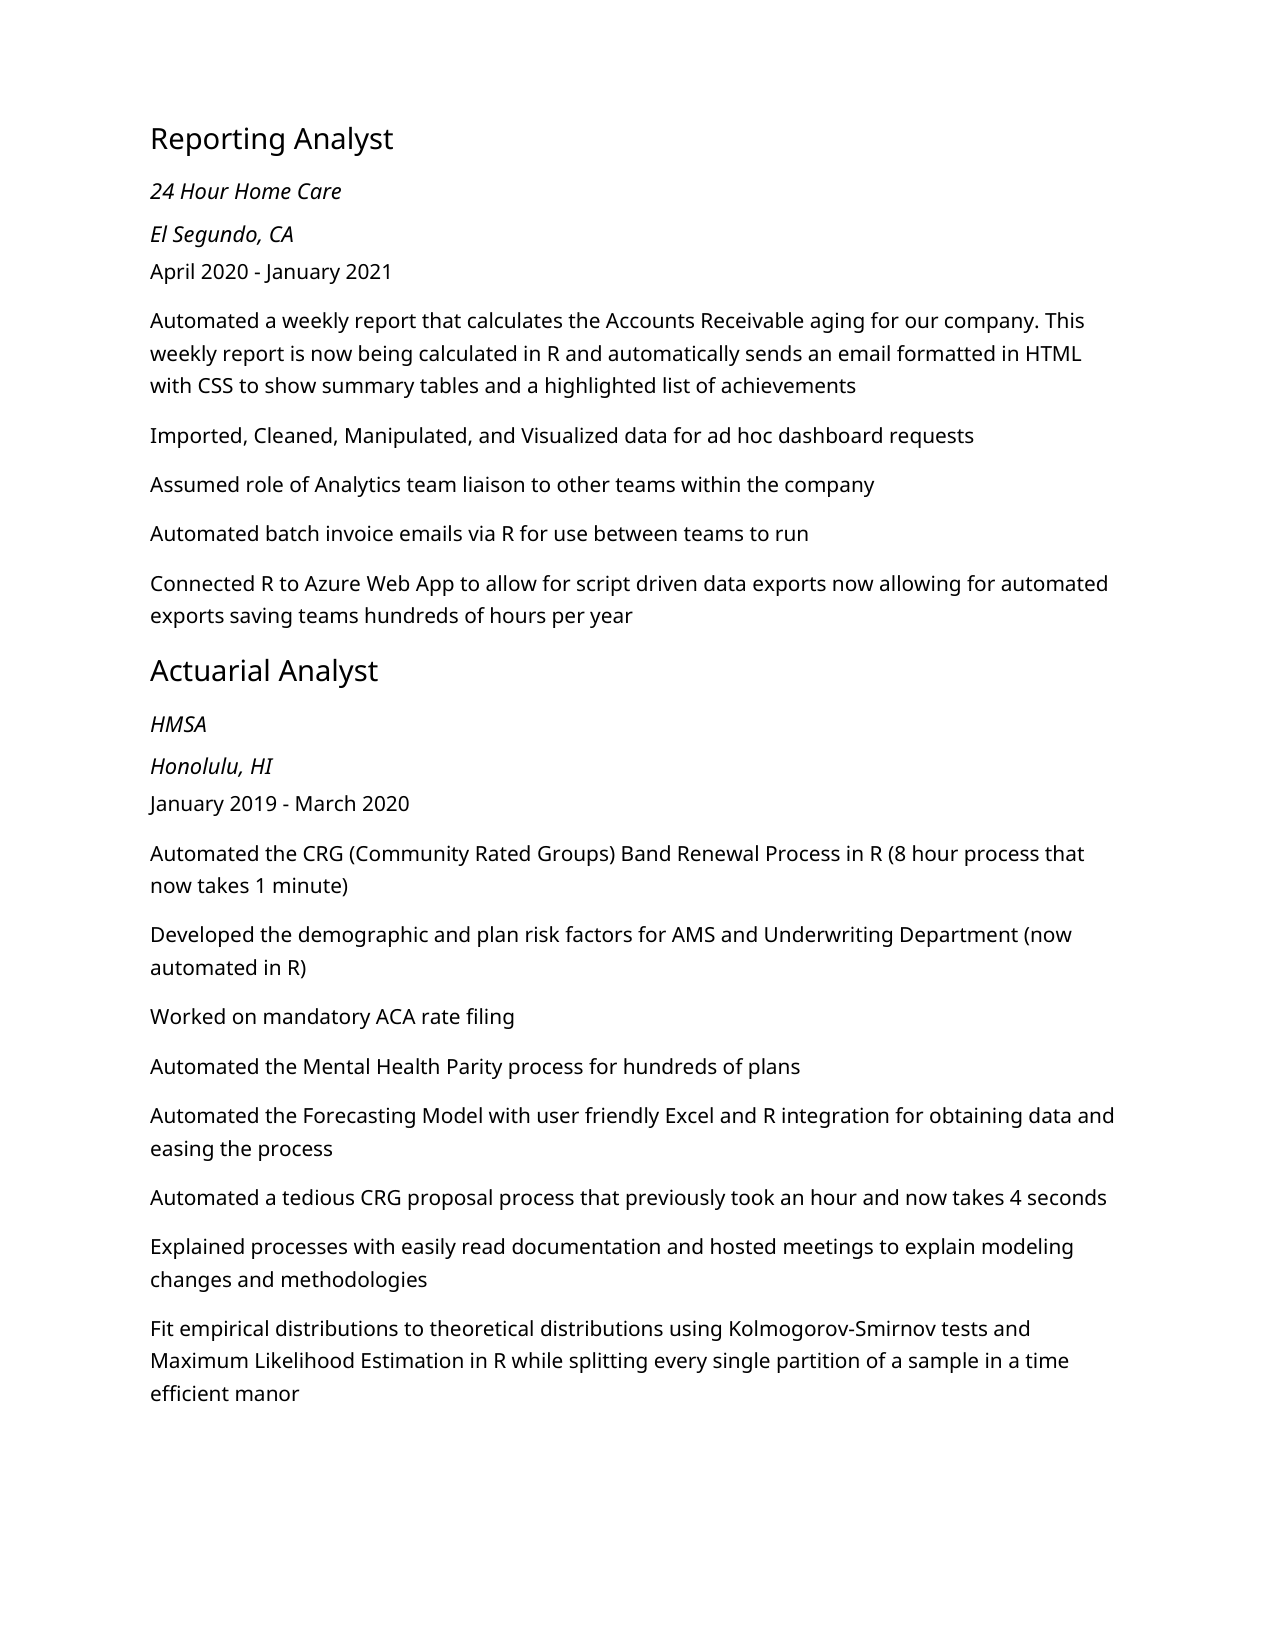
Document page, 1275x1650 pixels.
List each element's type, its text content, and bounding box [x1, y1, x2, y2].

subtitle Honolulu, HI [150, 751, 1125, 781]
subtitle 24 Hour Home Care [150, 176, 1125, 206]
subtitle Reporting Analyst [150, 118, 1125, 158]
subtitle Actuarial Analyst [150, 651, 1125, 690]
subtitle El Segundo, CA [150, 219, 1125, 248]
subtitle HMSA [150, 709, 1125, 738]
